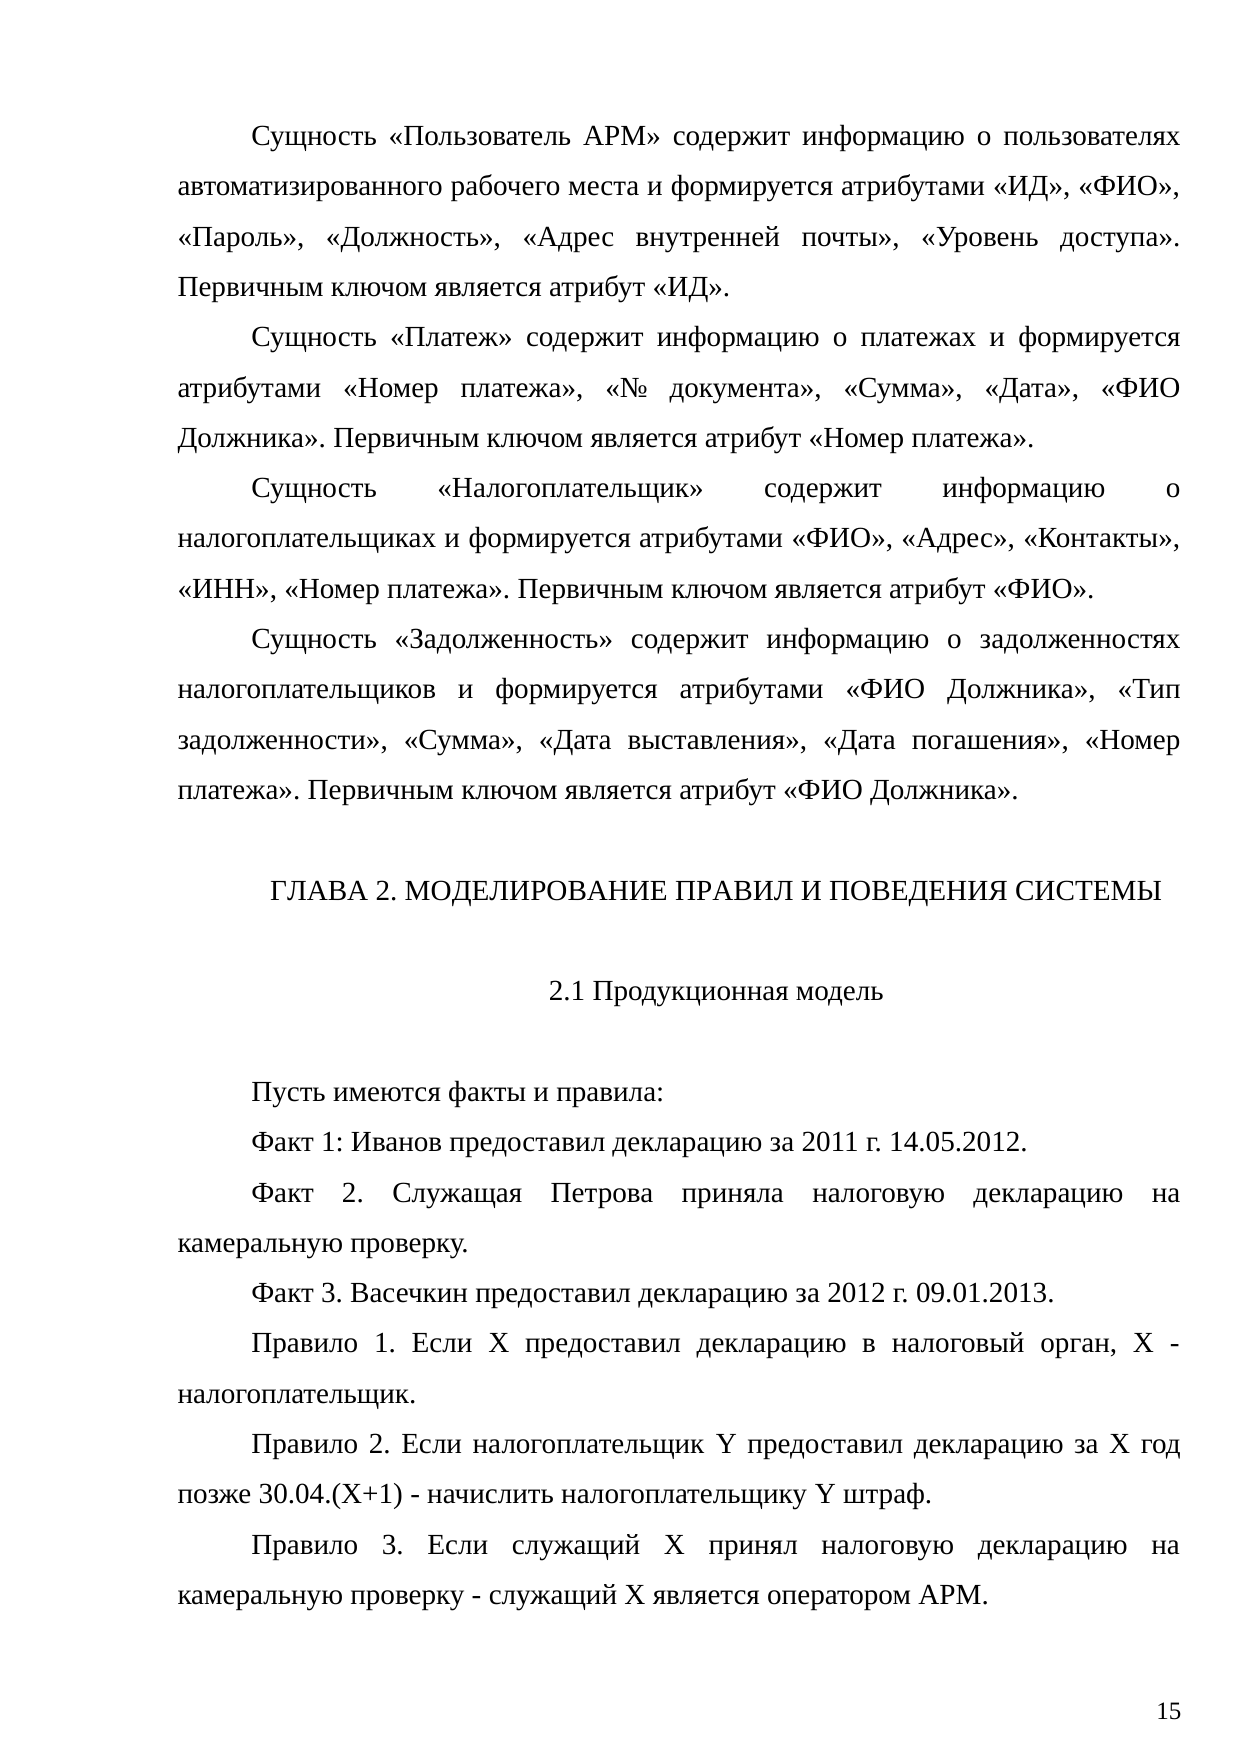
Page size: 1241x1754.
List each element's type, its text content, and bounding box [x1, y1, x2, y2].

text Сущность «Задолженность» содержит информацию о задолженностях налогоплательщиков и формируется атрибутами «ФИО Должника», «Тип задолженности», «Сумма», «Дата выставления», «Дата погашения», «Номер платежа». Первичным ключом является атрибут «ФИО Должника». [177, 621, 1181, 806]
text Сущность «Пользователь АРМ» содержит информацию о пользователях автоматизированного рабочего места и формируется атрибутами «ИД», «ФИО», «Пароль», «Должность», «Адрес внутренней почты», «Уровень доступа». Первичным ключом является атрибут «ИД». [177, 118, 1181, 303]
text Сущность «Платеж» содержит информацию о платежах и формируется атрибутами «Номер платежа», «№ документа», «Сумма», «Дата», «ФИО Должника». Первичным ключом является атрибут «Номер платежа». [177, 319, 1181, 453]
text Факт 3. Васечкин предоставил декларацию за 2012 г. 09.01.2013. [177, 1275, 1181, 1309]
subtitle Глава 2. Моделирование правил и поведения системы [177, 873, 1181, 906]
text Правило 1. Если Х предоставил декларацию в налоговый орган, Х - налогоплательщик. [177, 1326, 1181, 1409]
text Правило 2. Если налогоплательщик Y предоставил декларацию за Х год позже 30.04.(Х+1) - начислить налогоплательщику Y штраф. [177, 1426, 1181, 1510]
text Правило 3. Если служащий Х принял налоговую декларацию на камеральную проверку - служащий Х является оператором АРМ. [177, 1527, 1181, 1611]
text Факт 1: Иванов предоставил декларацию за 2011 г. 14.05.2012. [177, 1124, 1181, 1158]
text Пусть имеются факты и правила: [177, 1074, 1181, 1108]
text Сущность «Налогоплательщик» содержит информацию о налогоплательщиках и формируется атрибутами «ФИО», «Адрес», «Контакты», «ИНН», «Номер платежа». Первичным ключом является атрибут «ФИО». [177, 470, 1181, 604]
subtitle 2.1 Продукционная модель [177, 973, 1181, 1007]
text Факт 2. Служащая Петрова приняла налоговую декларацию на камеральную проверку. [177, 1175, 1181, 1258]
